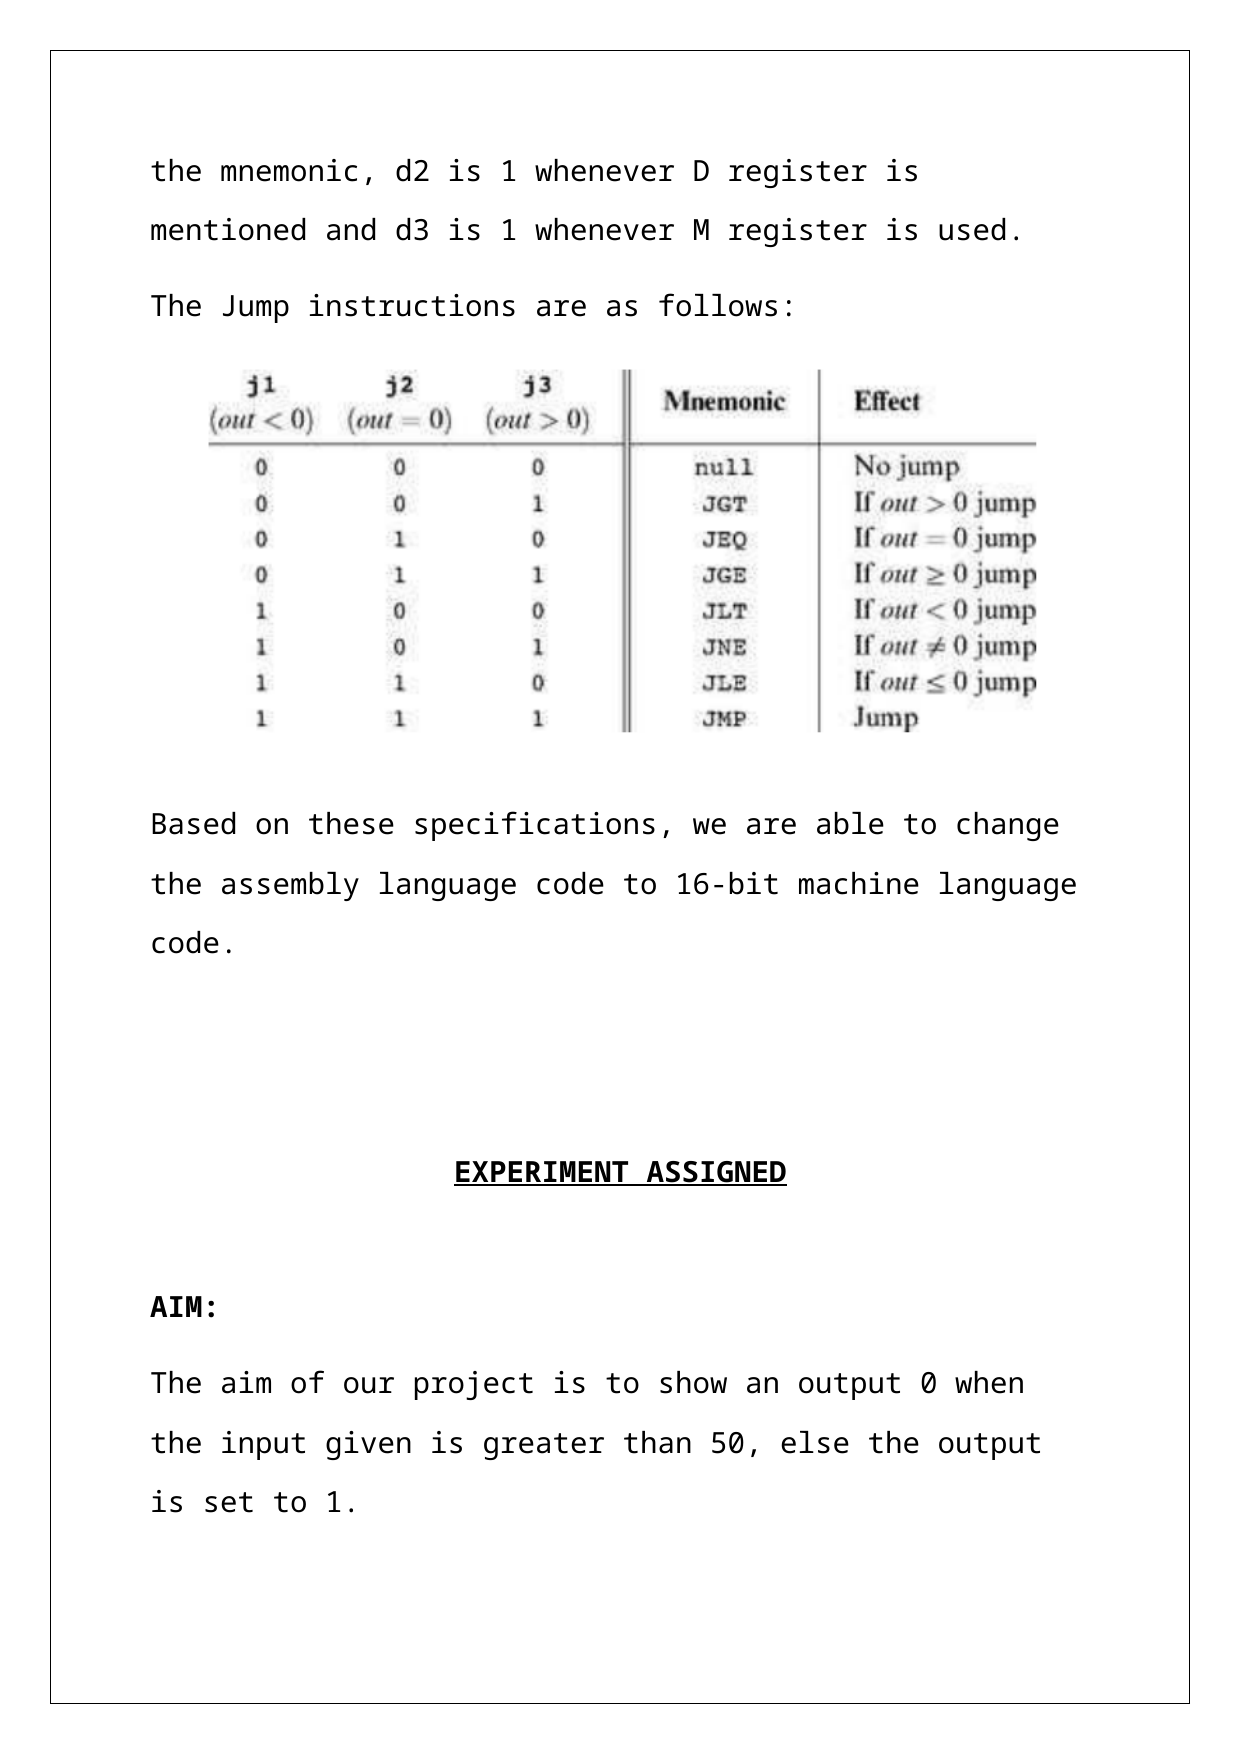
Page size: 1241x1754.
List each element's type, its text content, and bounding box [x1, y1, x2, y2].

text EXPERIMENT ASSIGNED [150, 1151, 1090, 1191]
text AIM: [150, 1227, 1090, 1326]
text The aim of our project is to show an output 0 when the input given is greater than 50, else the output is set to 1. [150, 1363, 1090, 1563]
text The Jump instructions are as follows: [150, 286, 1090, 339]
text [150, 150, 1090, 249]
text Based on these specifications, we are able to change the assembly language code to 16-bit machine language code. [150, 803, 1090, 962]
picture [150, 339, 1091, 773]
